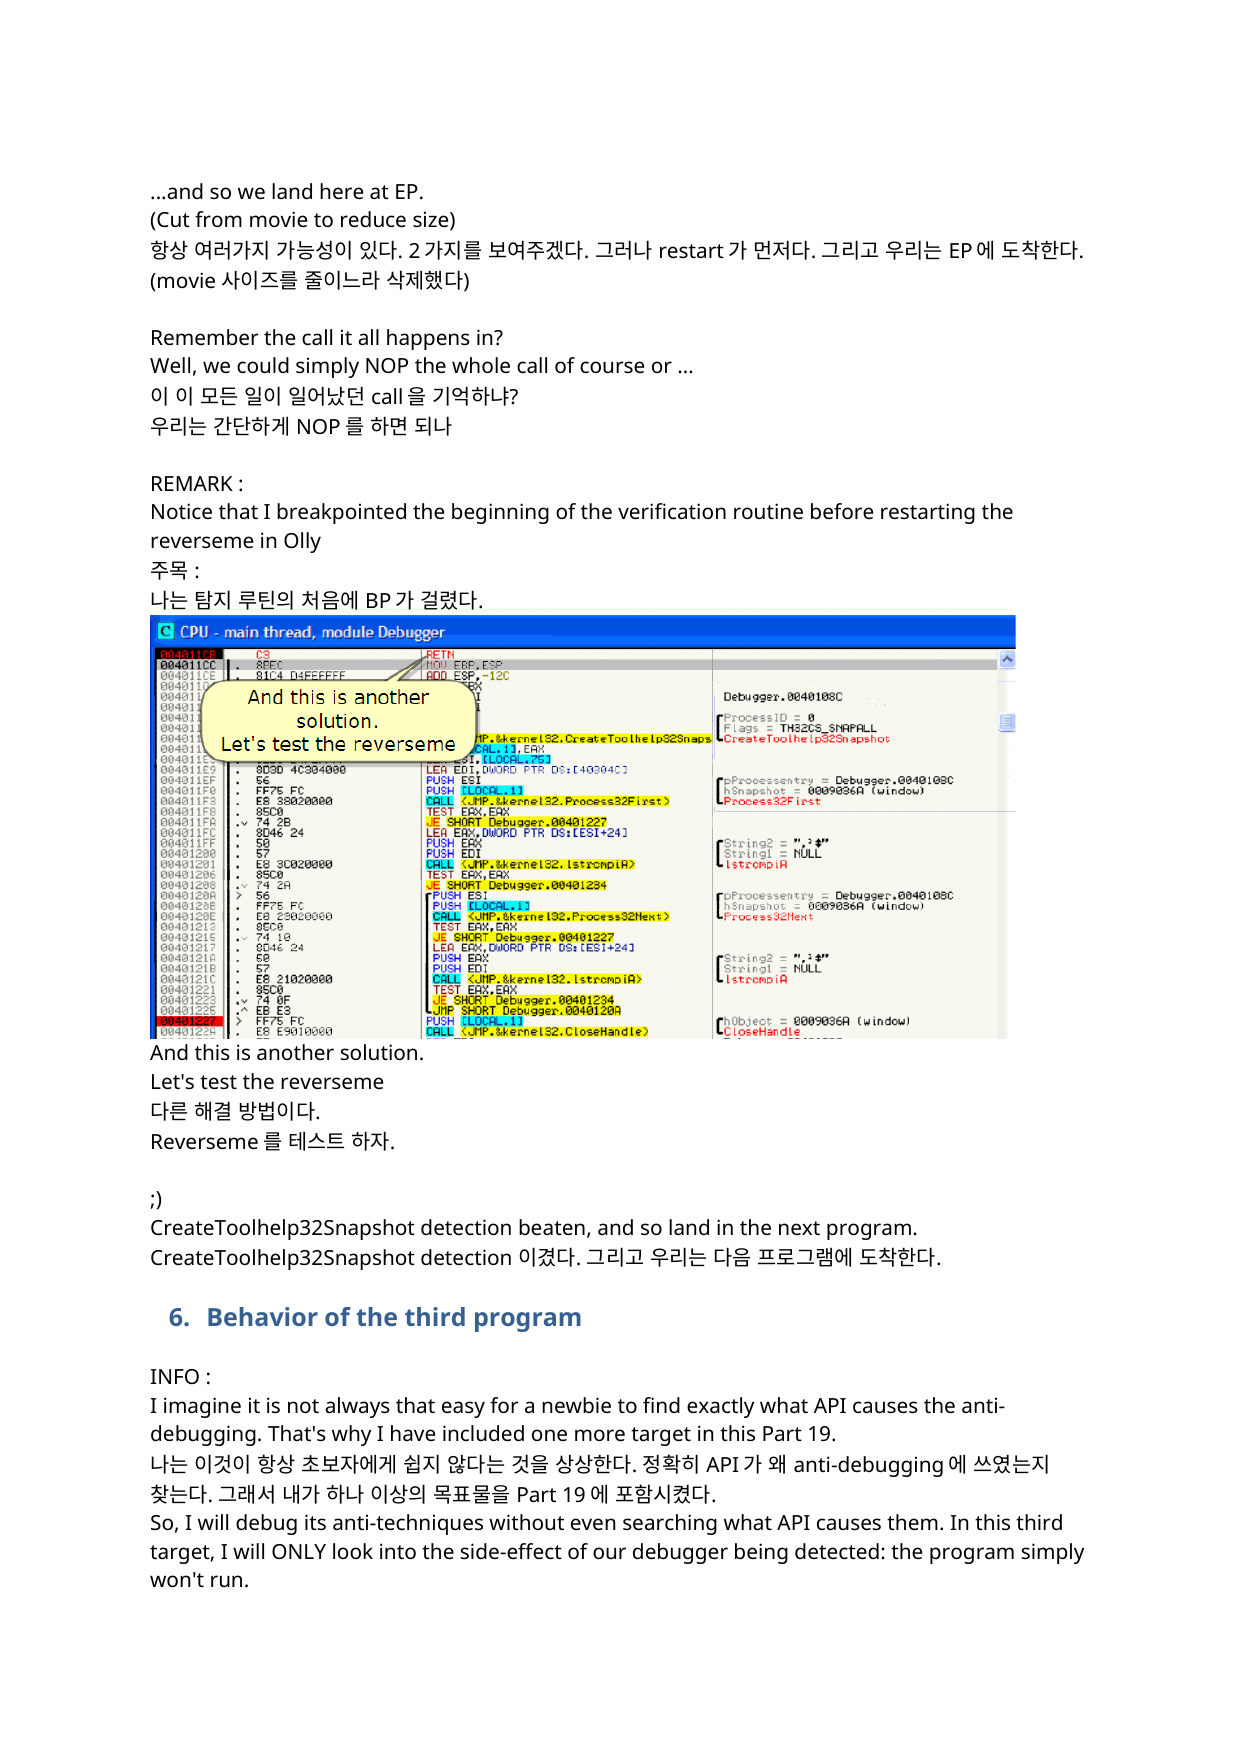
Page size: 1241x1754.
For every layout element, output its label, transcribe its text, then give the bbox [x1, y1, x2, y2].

text Remember the call it all happens in? [150, 323, 1090, 352]
text (Cut from movie to reduce size) [150, 206, 1090, 234]
text Reverseme를 테스트 하자. [150, 1126, 1090, 1156]
picture [150, 615, 1016, 1039]
text CreateToolhelp32Snapshot detection 이겼다. 그리고 우리는 다음 프로그램에 도착한다. [150, 1241, 1090, 1272]
text REMARK : [150, 469, 1090, 497]
text 우리는 간단하게 NOP를 하면 되나 [150, 410, 1090, 441]
text Let's test the reverseme [150, 1067, 1090, 1095]
text INFO : [150, 1362, 1090, 1391]
text 나는 탐지 루틴의 처음에 BP가 걸렸다. [150, 585, 1090, 615]
text 항상 여러가지 가능성이 있다. 2가지를 보여주겠다. 그러나 restart가 먼저다. 그리고 우리는 EP에 도착한다. [150, 234, 1090, 264]
text (movie 사이즈를 줄이느라 삭제했다) [150, 264, 1090, 295]
text CreateToolhelp32Snapshot detection beaten, and so land in the next program. [150, 1213, 1090, 1241]
text Notice that I breakpointed the beginning of the verification routine before restarting the reverseme in Olly [150, 497, 1090, 554]
text 나는 이것이 항상 초보자에게 쉽지 않다는 것을 상상한다. 정확히 API가 왜 anti-debugging에 쓰였는지 찾는다. 그래서 내가 하나 이상의 목표물을 Part 19에 포함시켰다. [150, 1448, 1090, 1508]
list Behavior of the third program [169, 1300, 1090, 1334]
text So, I will debug its anti-techniques without even searching what API causes them. In this third target, I will ONLY look into the side-effect of our debugger being detected: the program simply won't run. [150, 1508, 1090, 1594]
text I imagine it is not always that easy for a newbie to find exactly what API causes the anti-debugging. That's why I have included one more target in this Part 19. [150, 1391, 1090, 1448]
text 주목 : [150, 554, 1090, 585]
text Well, we could simply NOP the whole call of course or … [150, 352, 1090, 380]
text 다른 해결 방법이다. [150, 1095, 1090, 1126]
text ...and so we land here at EP. [150, 177, 1090, 206]
text ;) [150, 1184, 1090, 1213]
text 이 이 모든 일이 일어났던 call을 기억하냐? [150, 380, 1090, 410]
text And this is another solution. [150, 1038, 1090, 1067]
